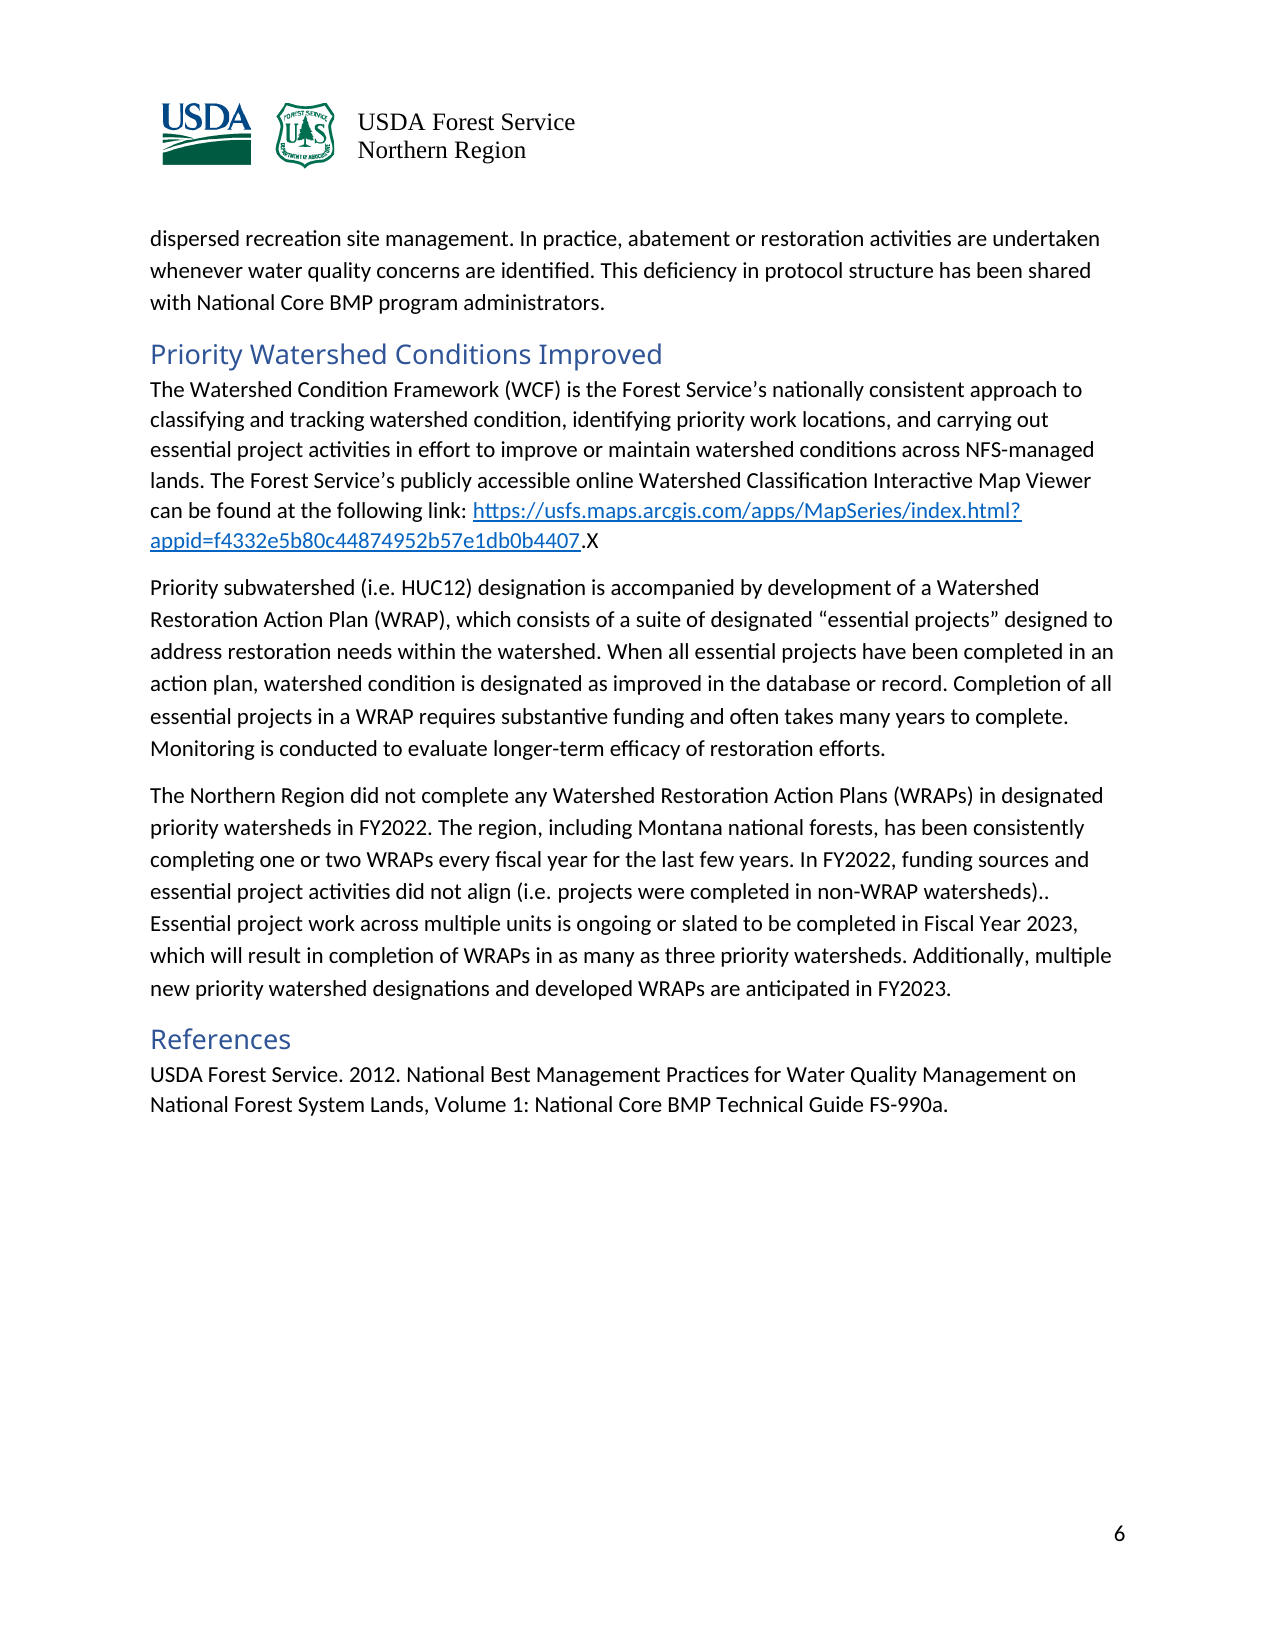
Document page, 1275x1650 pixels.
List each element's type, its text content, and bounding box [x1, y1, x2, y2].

picture [161, 103, 252, 165]
subtitle Priority Watershed Conditions Improved [150, 335, 1125, 372]
text Priority subwatershed (i.e. HUC12) designation is accompanied by development of a Watershed Restoration Action Plan (WRAP), which consists of a suite of designated “essential projects” designed to address restoration needs within the watershed. When all essential projects have been completed in an action plan, watershed condition is designated as improved in the database or record. Completion of all essential projects in a WRAP requires substantive funding and often takes many years to complete. Monitoring is conducted to evaluate longer-term efficacy of restoration efforts. [150, 573, 1125, 762]
subtitle References [150, 1021, 1125, 1057]
picture [275, 103, 335, 169]
text The Northern Region did not complete any Watershed Restoration Action Plans (WRAPs) in designated priority watersheds in FY2022. The region, including Montana national forests, has been consistently completing one or two WRAPs every fiscal year for the last few years. In FY2022, funding sources and essential project activities did not align (i.e. projects were completed in non-WRAP watersheds).. Essential project work across multiple units is ongoing or slated to be completed in Fiscal Year 2023, which will result in completion of WRAPs in as many as three priority watersheds. Additionally, multiple new priority watershed designations and developed WRAPs are anticipated in FY2023. [150, 781, 1125, 1002]
